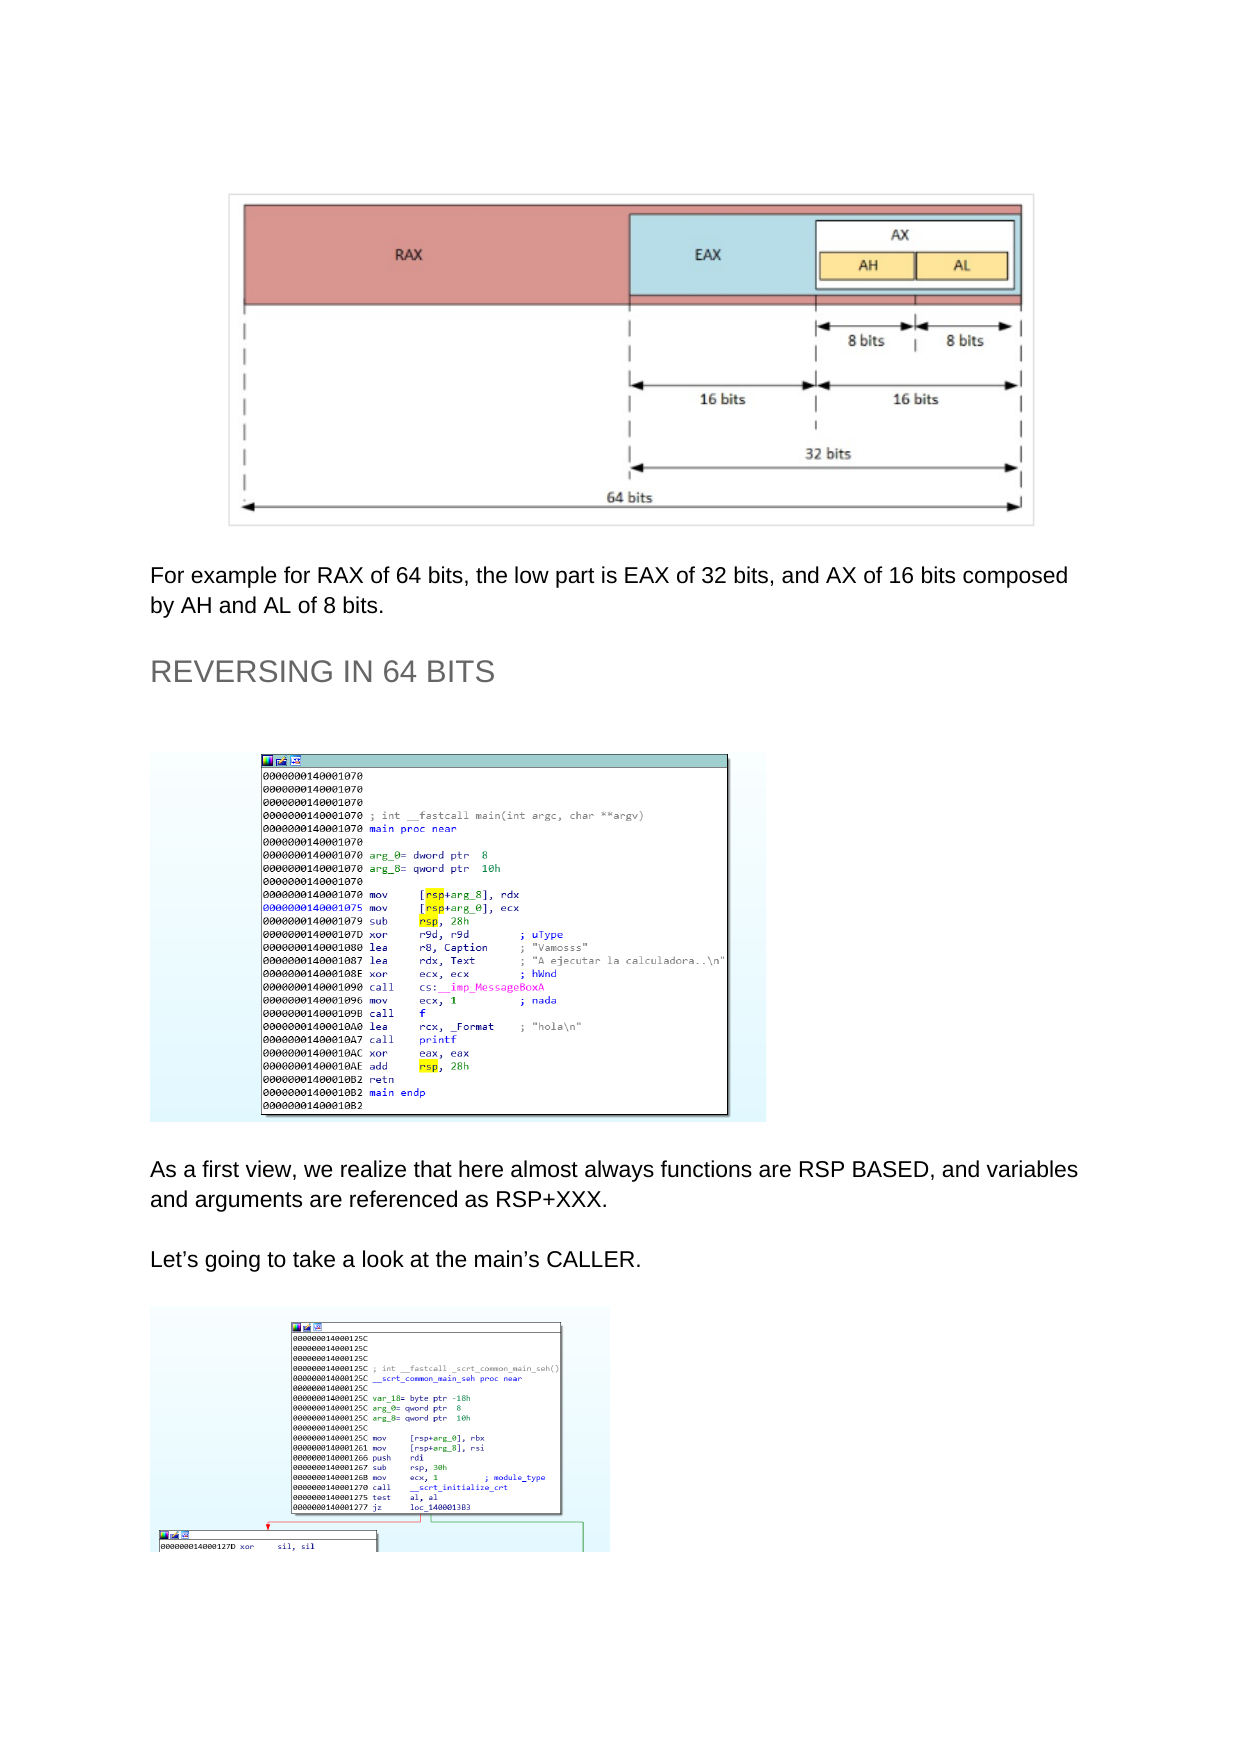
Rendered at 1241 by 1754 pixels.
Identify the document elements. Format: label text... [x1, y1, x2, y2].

text Let’s going to take a look at the main’s CALLER. [150, 1246, 1090, 1273]
text For example for RAX of 64 bits, the low part is EAX of 32 bits, and AX of 16 bits composed by AH and AL of 8 bits. [150, 562, 1090, 619]
subtitle REVERSING IN 64 BITS [150, 653, 1090, 689]
picture [150, 1306, 611, 1552]
text As a first view, we realize that here almost always functions are RSP BASED, and variables and arguments are referenced as RSP+XXX. [150, 1156, 1090, 1212]
picture [150, 752, 767, 1122]
picture [150, 180, 1091, 529]
